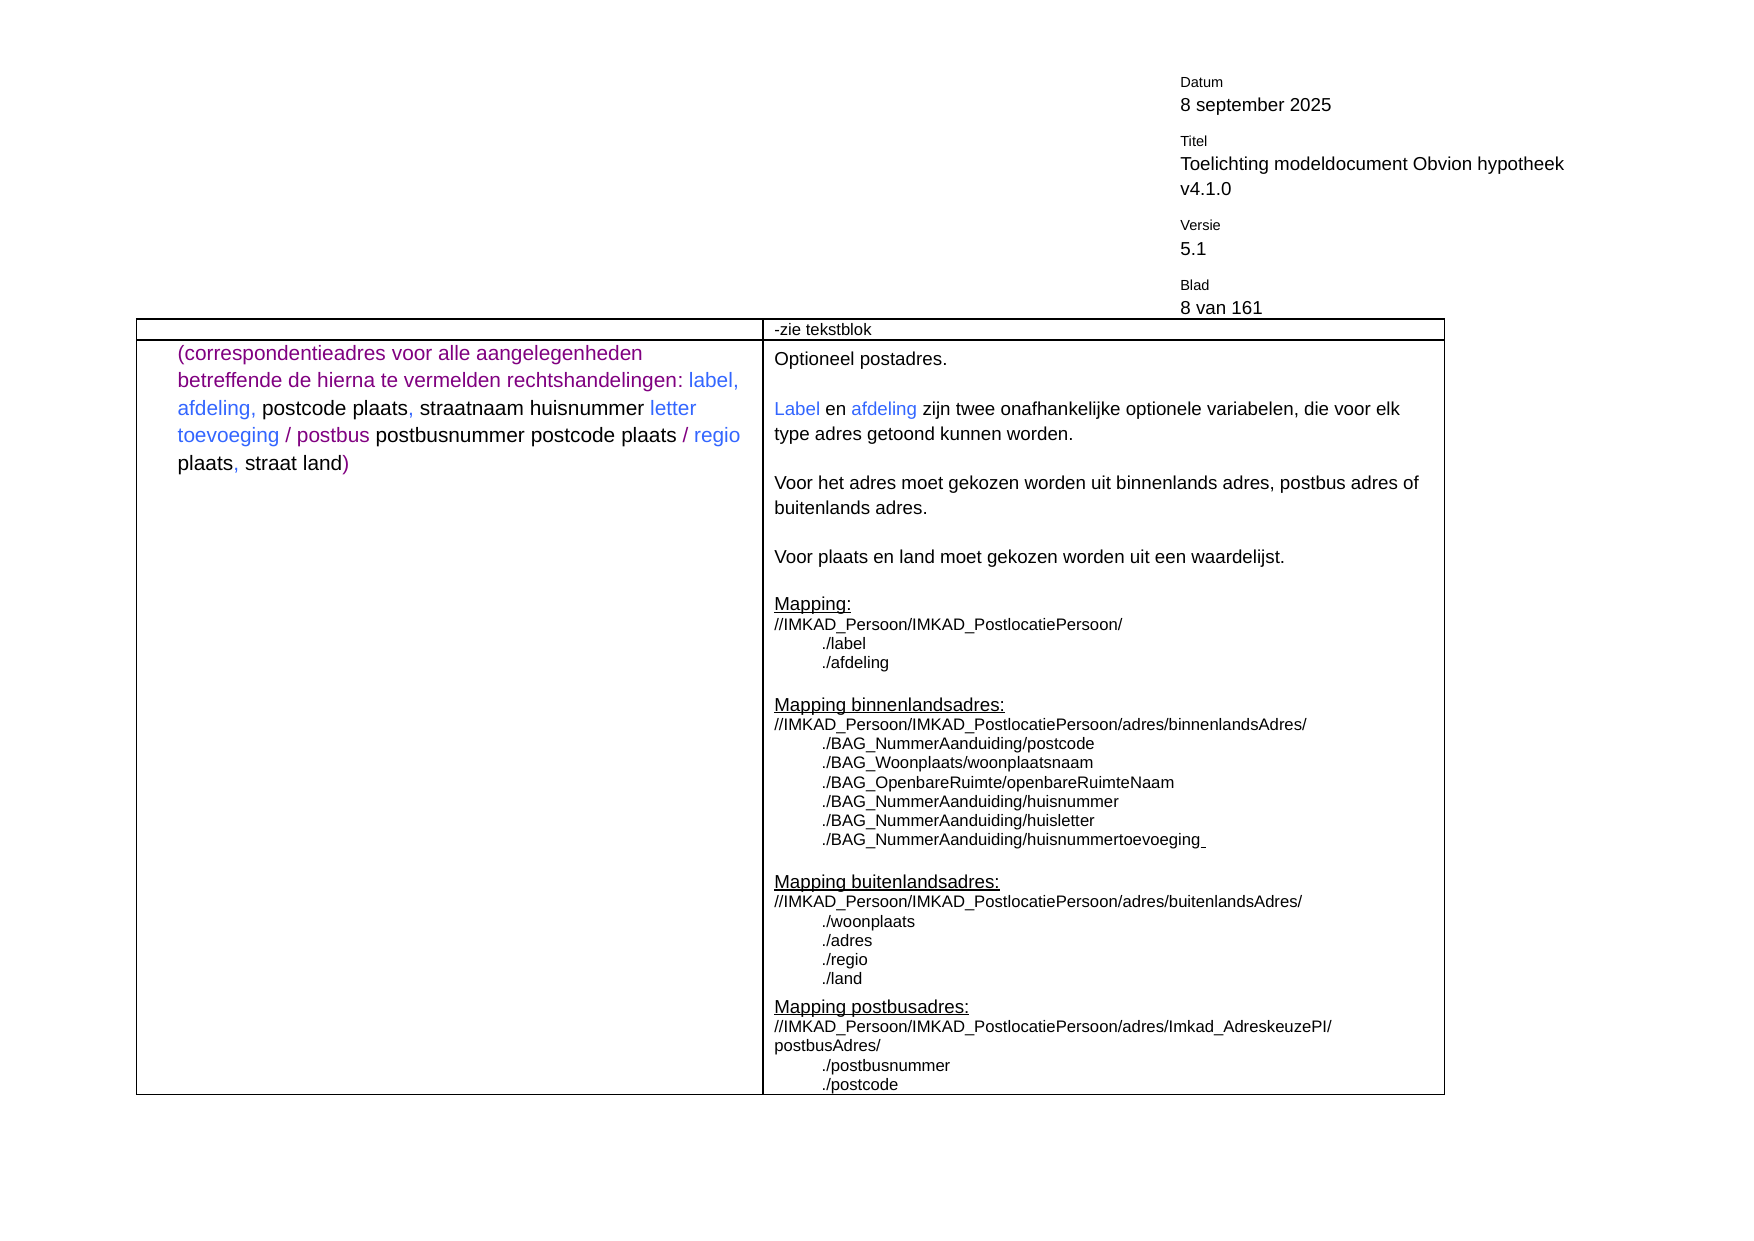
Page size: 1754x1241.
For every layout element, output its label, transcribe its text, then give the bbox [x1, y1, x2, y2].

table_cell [764, 320, 1444, 339]
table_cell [137, 320, 762, 339]
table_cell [137, 341, 762, 1094]
